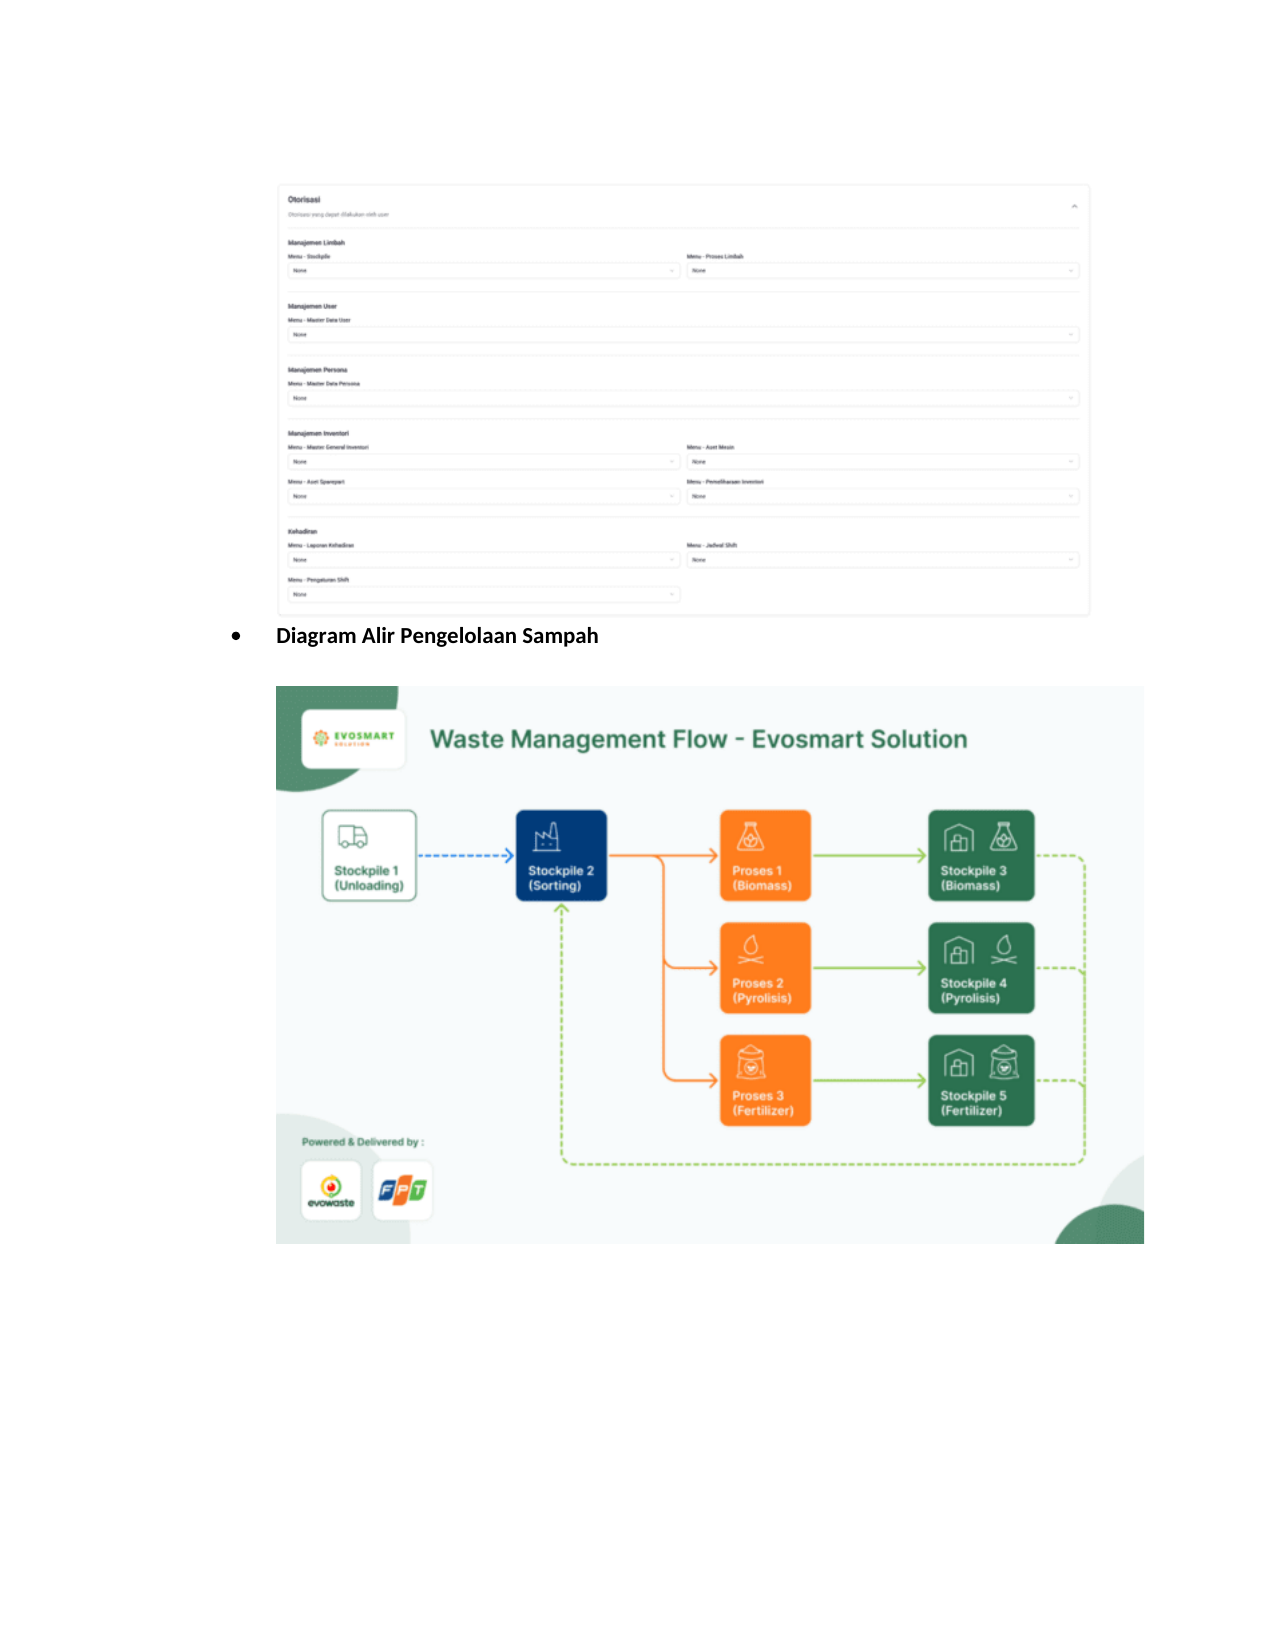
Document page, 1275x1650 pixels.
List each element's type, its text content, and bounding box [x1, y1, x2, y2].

picture [276, 686, 1145, 1244]
picture [276, 182, 1093, 618]
list Diagram Alir Pengelolaan Sampah [232, 622, 1087, 650]
